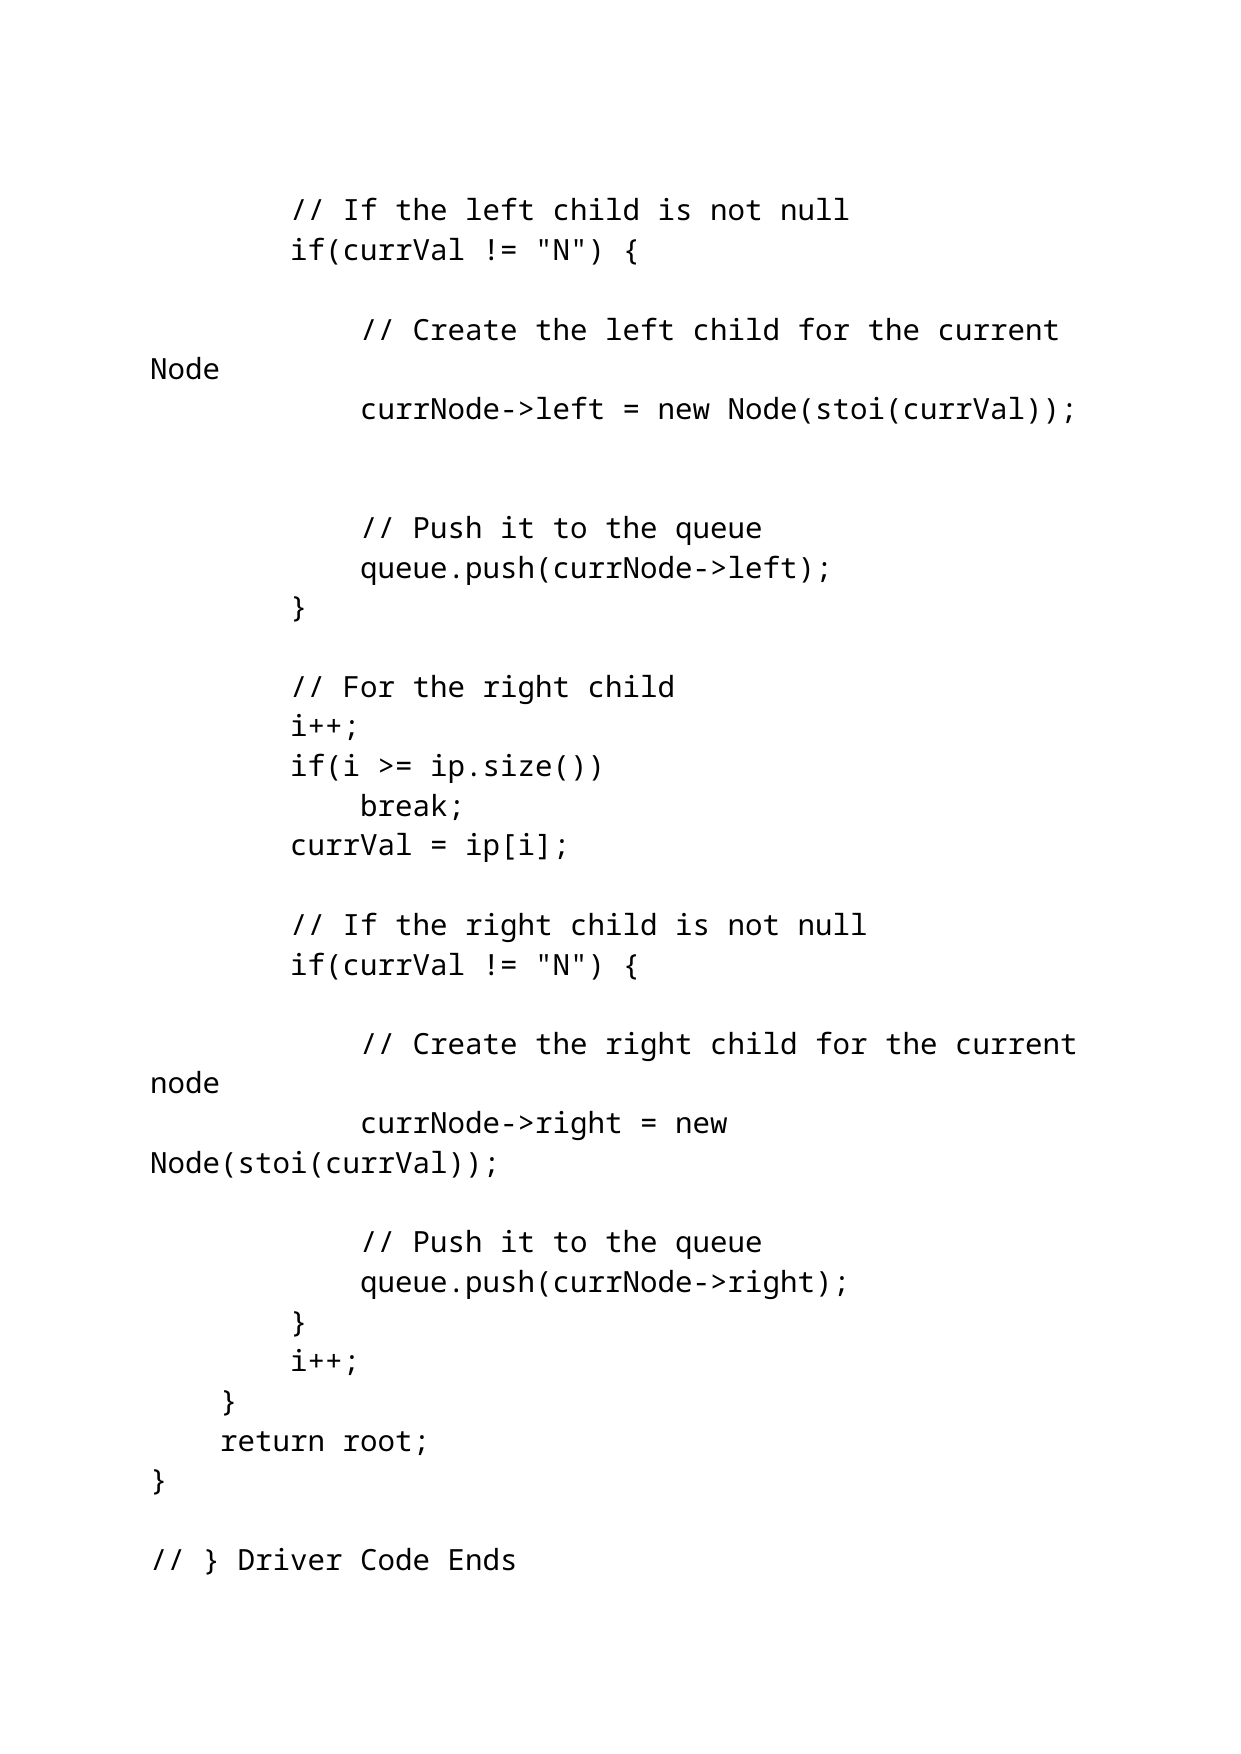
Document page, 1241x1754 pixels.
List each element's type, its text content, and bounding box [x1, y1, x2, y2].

text // } Driver Code Ends [150, 1539, 1090, 1579]
text } [150, 1380, 1090, 1420]
text } [150, 1301, 1090, 1341]
text // Push it to the queue [150, 507, 1090, 547]
text // If the left child is not null [150, 190, 1090, 229]
text } [150, 587, 1090, 626]
text currNode->left = new Node(stoi(currVal)); [150, 388, 1090, 428]
text return root; [150, 1420, 1090, 1460]
text i++; [150, 1341, 1090, 1380]
text // Create the right child for the current node [150, 1023, 1090, 1102]
text // Push it to the queue [150, 1222, 1090, 1261]
text // If the right child is not null [150, 904, 1090, 944]
text } [150, 1460, 1090, 1499]
text if(i >= ip.size()) [150, 745, 1090, 785]
text // For the right child [150, 666, 1090, 706]
text if(currVal != "N") { [150, 229, 1090, 269]
text // Create the left child for the current Node [150, 309, 1090, 388]
text queue.push(currNode->left); [150, 547, 1090, 587]
text i++; [150, 706, 1090, 745]
text currVal = ip[i]; [150, 825, 1090, 864]
text currNode->right = new Node(stoi(currVal)); [150, 1102, 1090, 1182]
text break; [150, 785, 1090, 825]
text queue.push(currNode->right); [150, 1261, 1090, 1301]
text if(currVal != "N") { [150, 944, 1090, 983]
